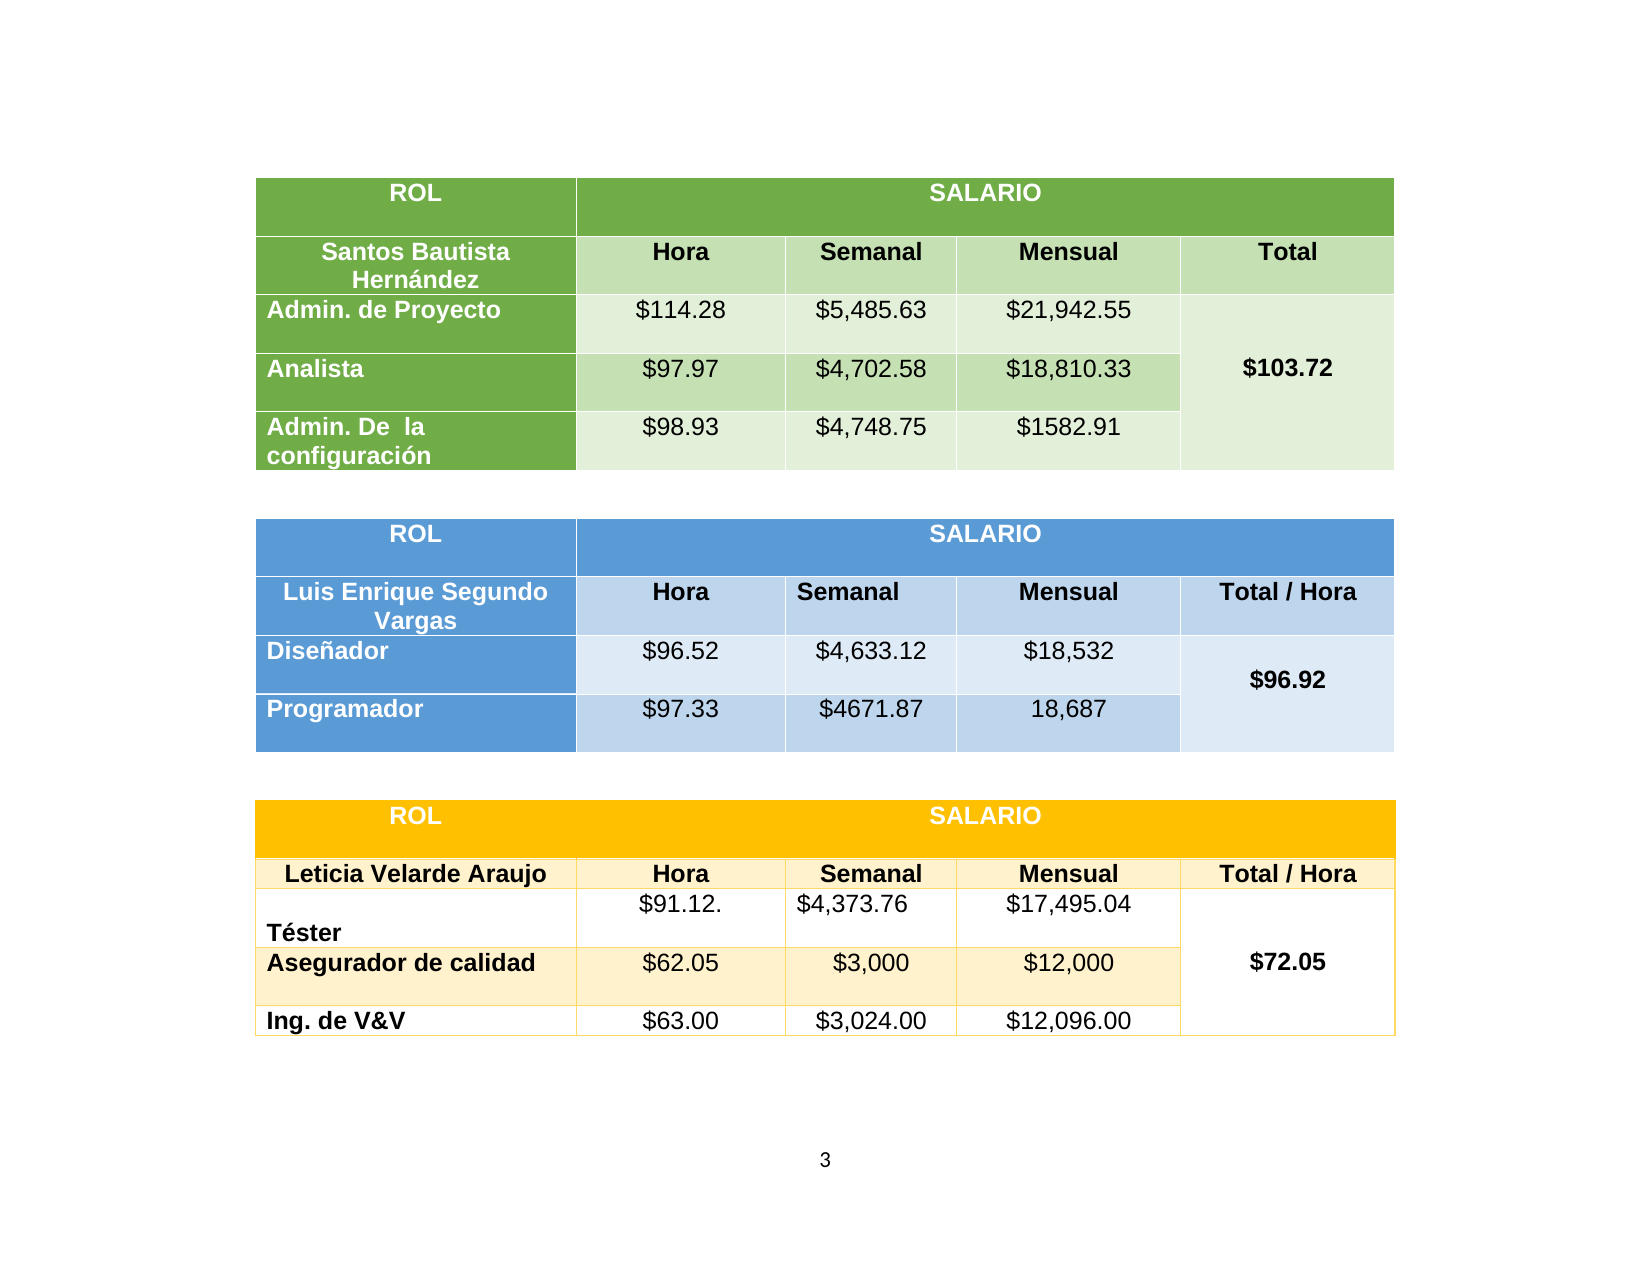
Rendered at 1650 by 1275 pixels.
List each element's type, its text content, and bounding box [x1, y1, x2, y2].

table_cell $12,000 [957, 948, 1180, 1005]
table_cell Santos Bautista Hernández [256, 237, 576, 294]
table_cell Hora [577, 237, 785, 294]
table_cell $98.93 [577, 412, 785, 470]
table_cell Admin. De la configuración [256, 412, 576, 470]
table_cell Diseñador [256, 636, 576, 693]
table_cell $4,633.12 [786, 636, 956, 693]
table_cell Programador [256, 695, 576, 752]
table_cell $17,495.04 [957, 889, 1180, 947]
table_cell Total / Hora [1181, 577, 1394, 635]
table_cell Total / Hora [1181, 860, 1394, 888]
table_cell $97.97 [577, 354, 785, 411]
table_header SALARIO [577, 801, 1394, 858]
table_header ROL [256, 519, 576, 576]
table_cell $3,024.00 [786, 1006, 956, 1035]
table_cell $97.33 [577, 695, 785, 752]
table_header ROL [256, 801, 576, 858]
table_cell $63.00 [577, 1006, 785, 1035]
table_cell Semanal [786, 577, 956, 635]
table_header SALARIO [577, 178, 1394, 236]
table_cell Admin. de Proyecto [256, 295, 576, 353]
table_cell 18,687 [957, 695, 1180, 752]
table_cell $18,532 [957, 636, 1180, 693]
table_cell Ing. de V&V [256, 1006, 576, 1035]
table_cell $103.72 [1181, 295, 1394, 470]
table_cell Mensual [957, 237, 1180, 294]
table_cell Total [1181, 237, 1394, 294]
table_cell Téster [256, 889, 576, 947]
table_header ROL [256, 178, 576, 236]
table_cell Asegurador de calidad [256, 948, 576, 1005]
table_cell $96.92 [1181, 636, 1394, 752]
table_cell $4671.87 [786, 695, 956, 752]
table_cell $4,373.76 [786, 889, 956, 947]
table_cell $96.52 [577, 636, 785, 693]
table_cell Mensual [957, 577, 1180, 635]
table_cell $1582.91 [957, 412, 1180, 470]
table_cell Leticia Velarde Araujo [256, 860, 576, 888]
table_cell Analista [256, 354, 576, 411]
table_cell $12,096.00 [957, 1006, 1180, 1035]
table_cell $114.28 [577, 295, 785, 353]
table_cell $4,748.75 [786, 412, 956, 470]
table_cell Semanal [786, 237, 956, 294]
table_cell $62.05 [577, 948, 785, 1005]
table_cell Mensual [957, 860, 1180, 888]
table_cell $5,485.63 [786, 295, 956, 353]
table_cell Hora [577, 860, 785, 888]
table_cell $91.12. [577, 889, 785, 947]
table_cell $4,702.58 [786, 354, 956, 411]
table_cell $3,000 [786, 948, 956, 1005]
table_cell $18,810.33 [957, 354, 1180, 411]
table_cell Hora [577, 577, 785, 635]
table_cell $21,942.55 [957, 295, 1180, 353]
table_cell Luis Enrique Segundo Vargas [256, 577, 576, 635]
table_cell $72.05 [1181, 889, 1394, 1035]
table_header SALARIO [577, 519, 1394, 576]
table_cell Semanal [786, 860, 956, 888]
